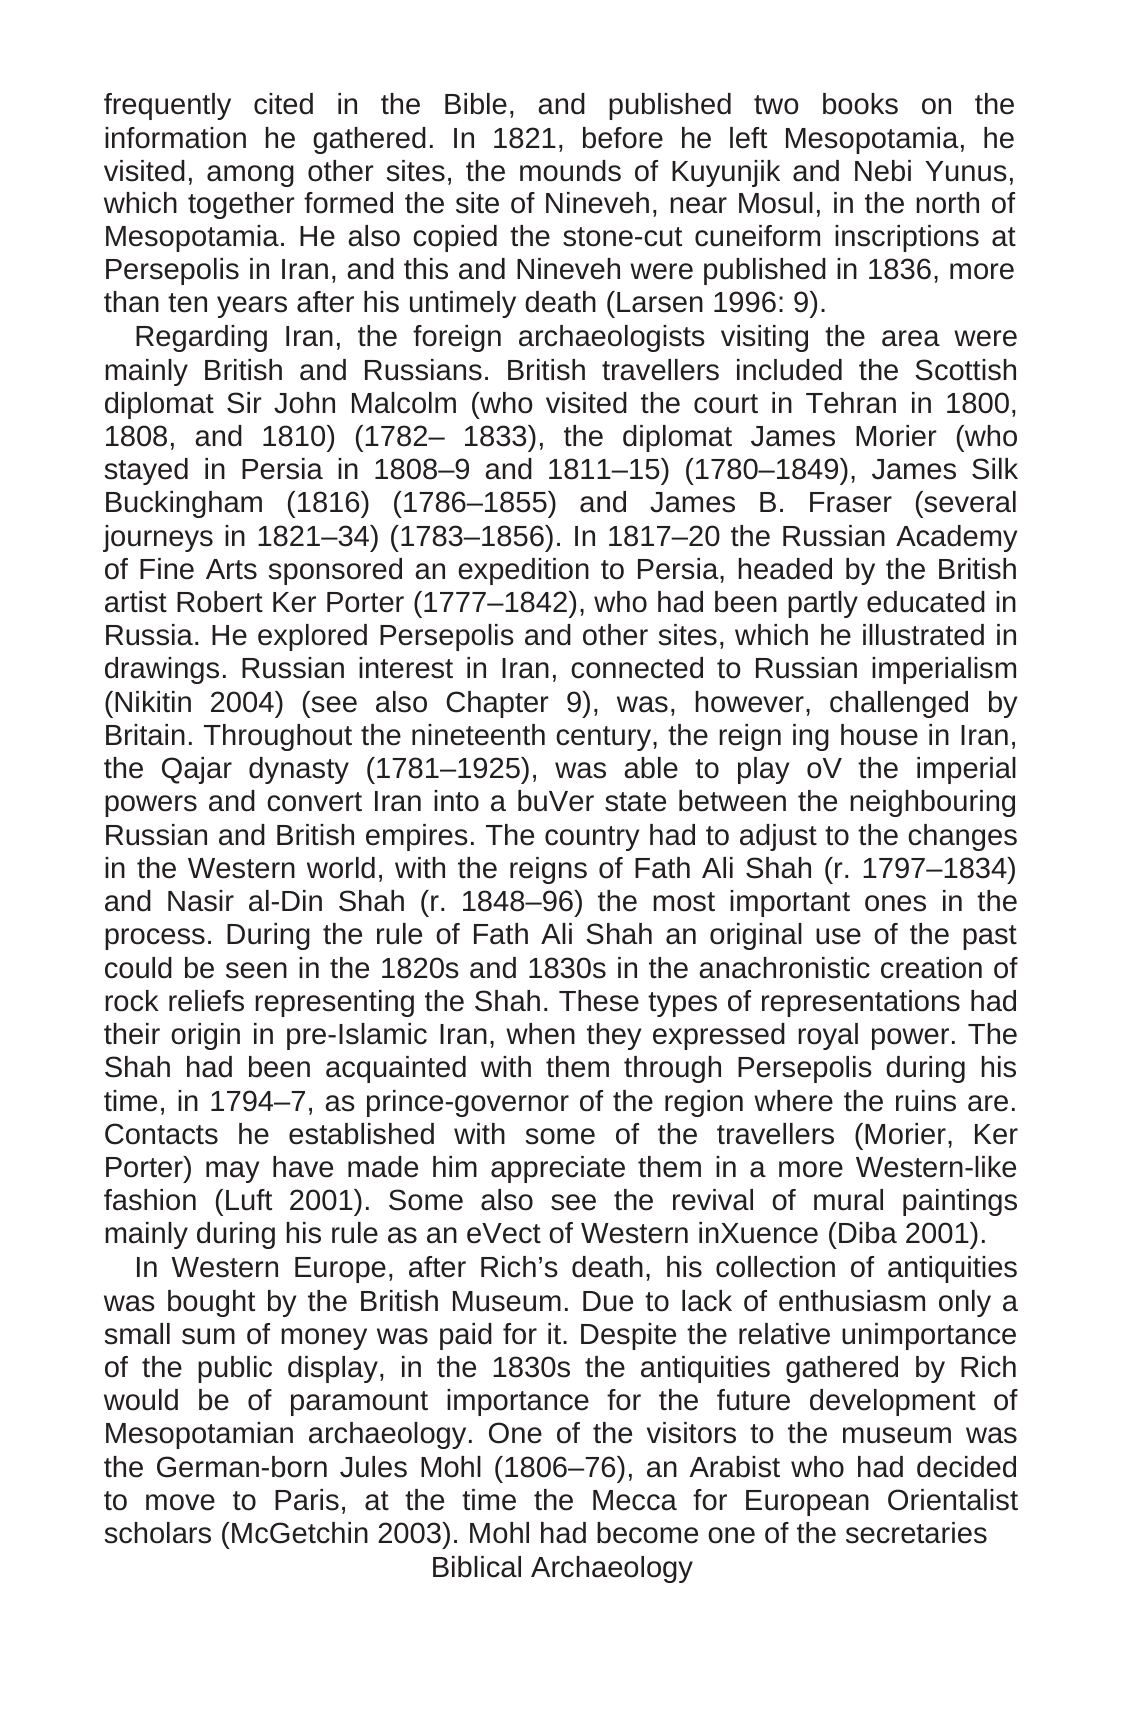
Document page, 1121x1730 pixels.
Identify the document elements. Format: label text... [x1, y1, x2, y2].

text Biblical Archaeology [102, 1550, 1022, 1583]
text Regarding Iran, the foreign archaeologists visiting the area were mainly British and Russians. British travellers included the Scottish diplomat Sir John Malcolm (who visited the court in Tehran in 1800, 1808, and 1810) (1782– 1833), the diplomat James Morier (who stayed in Persia in 1808–9 and 1811–15) (1780–1849), James Silk Buckingham (1816) (1786–1855) and James B. Fraser (several journeys in 1821–34) (1783–1856). In 1817–20 the Russian Academy of Fine Arts sponsored an expedition to Persia, headed by the British artist Robert Ker Porter (1777–1842), who had been partly educated in Russia. He explored Persepolis and other sites, which he illustrated in drawings. Russian interest in Iran, connected to Russian imperialism (Nikitin 2004) (see also Chapter 9), was, however, challenged by Britain. Throughout the nineteenth century, the reign ing house in Iran, the Qajar dynasty (1781–1925), was able to play oV the imperial powers and convert Iran into a buVer state between the neighbouring Russian and British empires. The country had to adjust to the changes in the Western world, with the reigns of Fath Ali Shah (r. 1797–1834) and Nasir al-Din Shah (r. 1848–96) the most important ones in the process. During the rule of Fath Ali Shah an original use of the past could be seen in the 1820s and 1830s in the anachronistic creation of rock reliefs representing the Shah. These types of representations had their origin in pre-Islamic Iran, when they expressed royal power. The Shah had been acquainted with them through Persepolis during his time, in 1794–7, as prince-governor of the region where the ruins are. Contacts he established with some of the travellers (Morier, Ker Porter) may have made him appreciate them in a more Western-like fashion (Luft 2001). Some also see the revival of mural paintings mainly during his rule as an eVect of Western inXuence (Diba 2001). [103, 320, 1019, 1250]
text In Western Europe, after Rich’s death, his collection of antiquities was bought by the British Museum. Due to lack of enthusiasm only a small sum of money was paid for it. Despite the relative unimportance of the public display, in the 1830s the antiquities gathered by Rich would be of paramount importance for the future development of Mesopotamian archaeology. One of the visitors to the museum was the German-born Jules Mohl (1806–76), an Arabist who had decided to move to Paris, at the time the Mecca for European Orientalist scholars (McGetchin 2003). Mohl had become one of the secretaries [103, 1251, 1019, 1550]
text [103, 88, 1017, 319]
